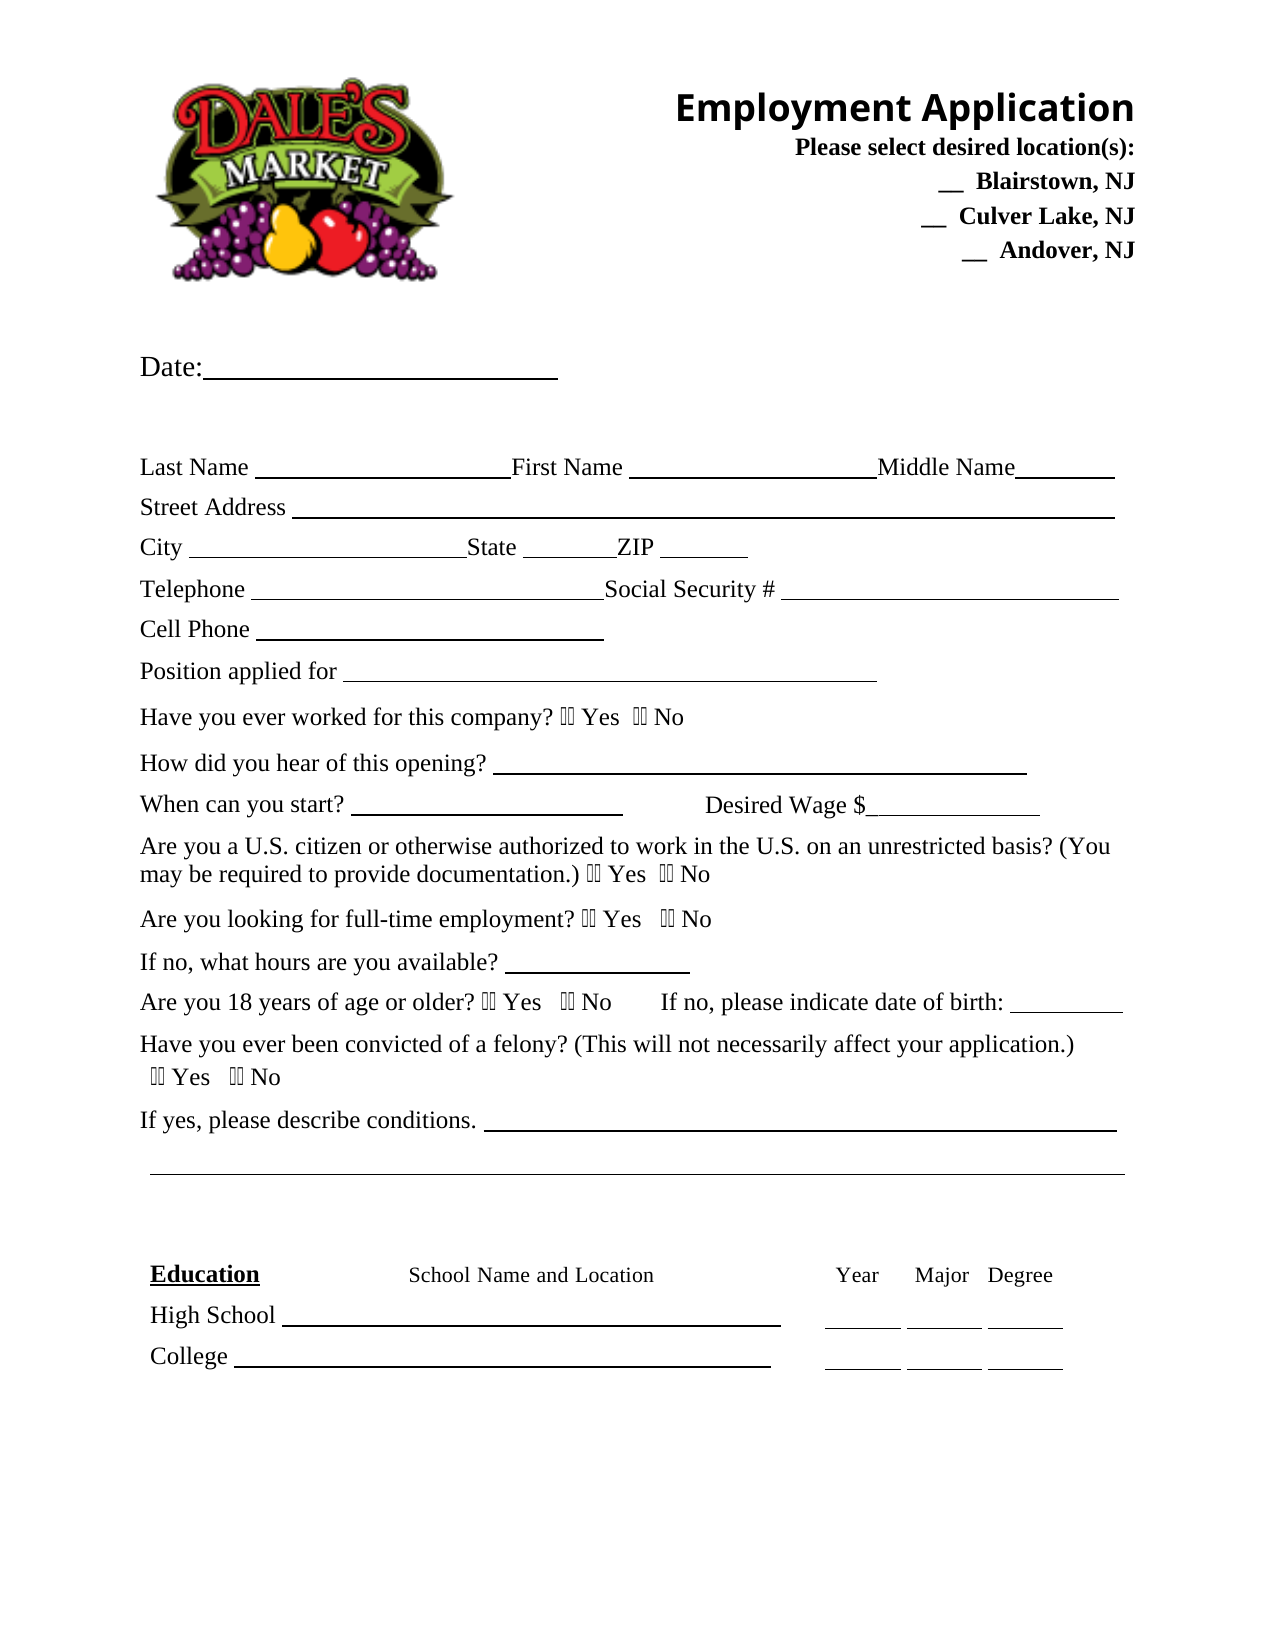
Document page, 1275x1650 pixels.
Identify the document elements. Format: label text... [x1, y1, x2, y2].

text When can you start? [139, 789, 629, 817]
text Are you looking for full-time employment?  Yes  No [139, 901, 1135, 935]
text Are you a U.S. citizen or otherwise authorized to work in the U.S. on an unrestricted basis? (You may be required to provide documentation.)  Yes  No [139, 832, 1126, 889]
text High School College [150, 1300, 786, 1370]
text Education School Name and Location Year Major Degree [150, 1259, 1135, 1288]
text How did you hear of this opening? [139, 748, 1032, 776]
text If no, what hours are you available? [139, 947, 1135, 976]
text Date: [139, 349, 1127, 382]
picture [150, 77, 463, 286]
text If yes, please describe conditions. [139, 1105, 1135, 1133]
text Position applied for Have you ever worked for this company?  Yes  No [139, 656, 883, 733]
text  Yes  No [150, 1058, 1135, 1093]
text Last Name First Name Middle Name Street Address City State ZIP [139, 452, 1127, 561]
text Telephone Social Security # Cell Phone [139, 574, 1124, 643]
text Desired Wage $_ [705, 789, 1135, 818]
text Are you 18 years of age or older?  Yes  No If no, please indicate date of birth: Have you ever been convicted of a felony? (This will not necessarily affect your application.) [139, 977, 1128, 1058]
